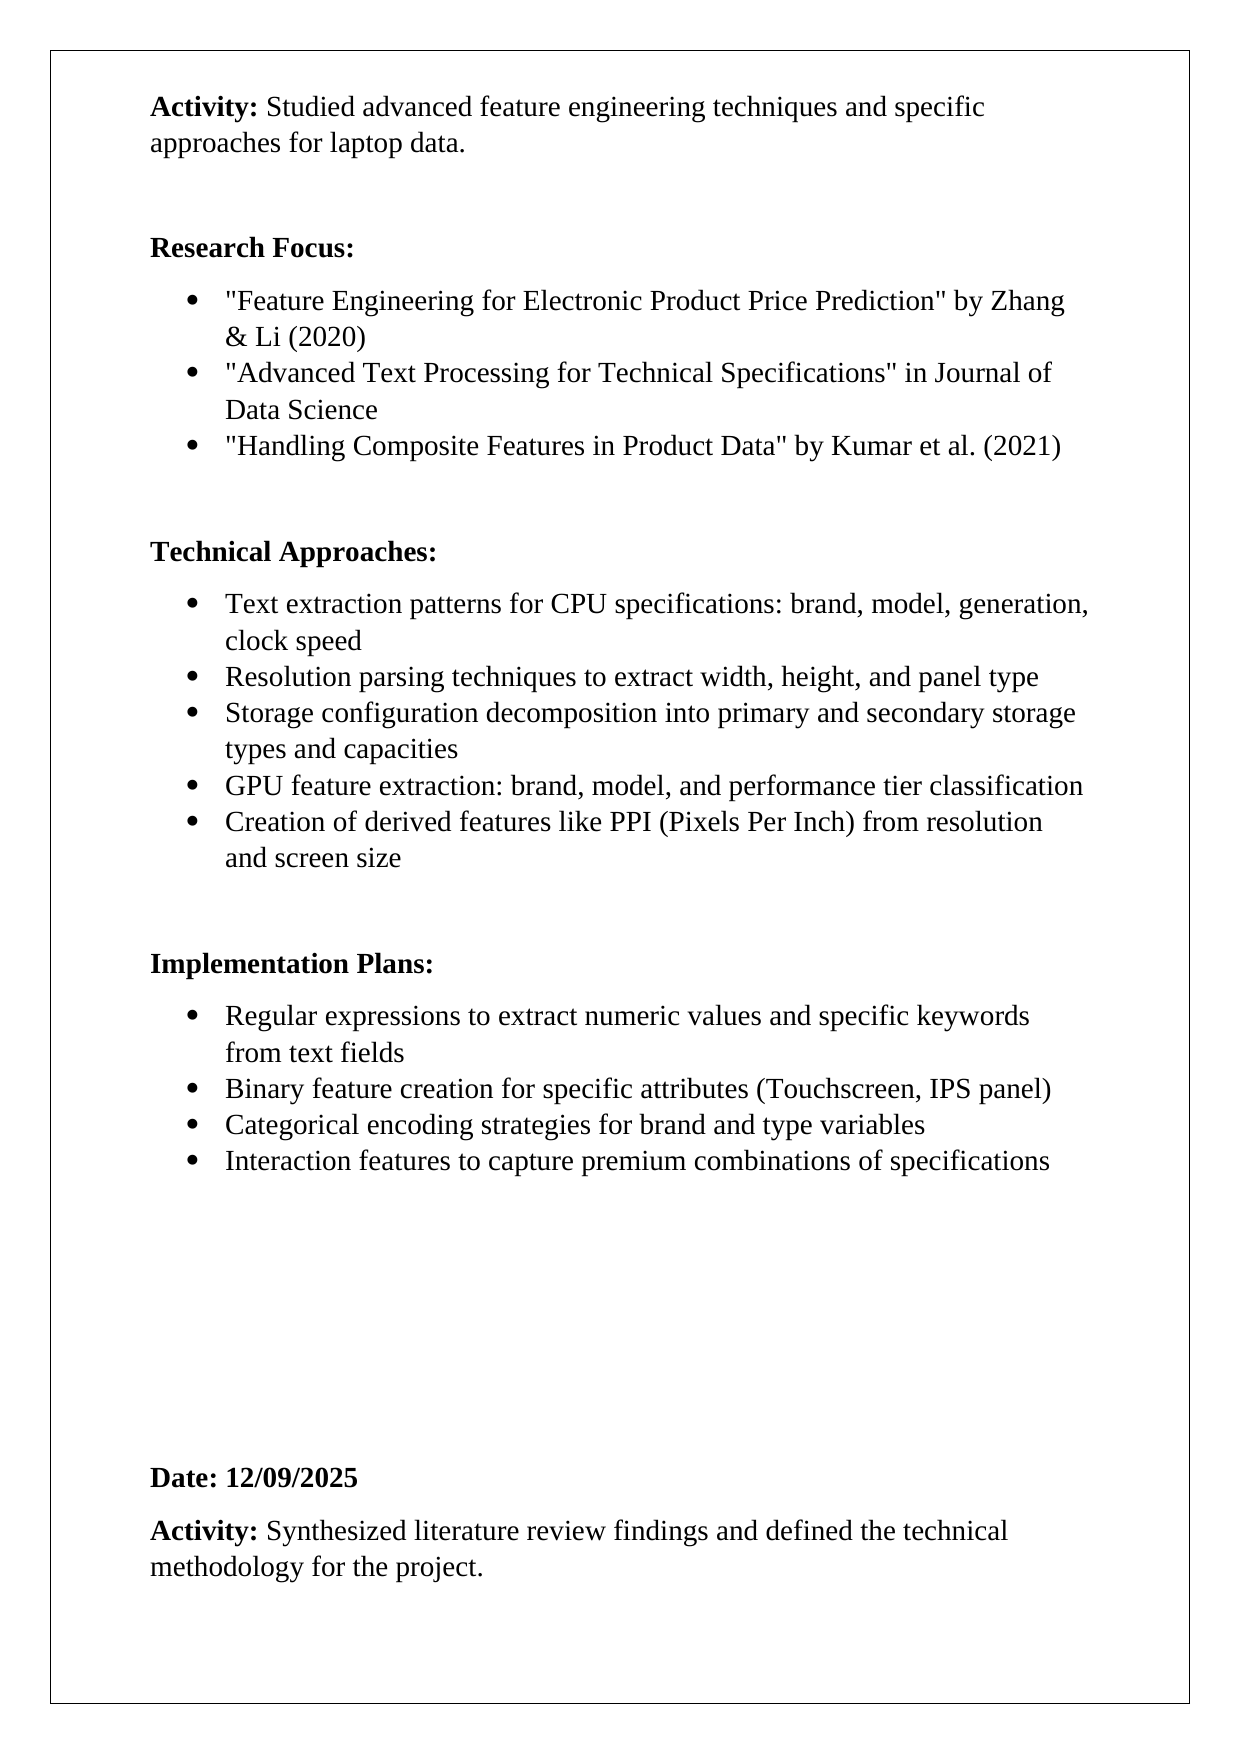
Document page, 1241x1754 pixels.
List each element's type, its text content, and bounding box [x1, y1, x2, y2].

list Interaction features to capture premium combinations of specifications [187, 1143, 1090, 1177]
text Research Focus: [150, 230, 1090, 264]
list "Handling Composite Features in Product Data" by Kumar et al. (2021) [187, 428, 1090, 462]
list "Advanced Text Processing for Technical Specifications" in Journal of Data Science [187, 356, 1090, 425]
list Categorical encoding strategies for brand and type variables [187, 1107, 1090, 1141]
list "Feature Engineering for Electronic Product Price Prediction" by Zhang & Li (2020) [187, 283, 1090, 353]
text Date: 12/09/2025 [150, 1460, 1090, 1494]
text Activity: Synthesized literature review findings and defined the technical methodology for the project. [150, 1513, 1090, 1583]
list Binary feature creation for specific attributes (Touchscreen, IPS panel) [187, 1071, 1090, 1104]
list Resolution parsing techniques to extract width, height, and panel type [187, 659, 1090, 693]
list GPU feature extraction: brand, model, and performance tier classification [187, 768, 1090, 801]
list Creation of derived features like PPI (Pixels Per Inch) from resolution and screen size [187, 804, 1090, 874]
list Text extraction patterns for CPU specifications: brand, model, generation, clock speed [187, 587, 1090, 656]
list Storage configuration decomposition into primary and secondary storage types and capacities [187, 695, 1090, 765]
text Implementation Plans: [150, 946, 1090, 979]
list Regular expressions to extract numeric values and specific keywords from text fields [187, 998, 1090, 1068]
text Technical Approaches: [150, 534, 1090, 567]
text Activity: Studied advanced feature engineering techniques and specific approaches for laptop data. [150, 89, 1090, 158]
